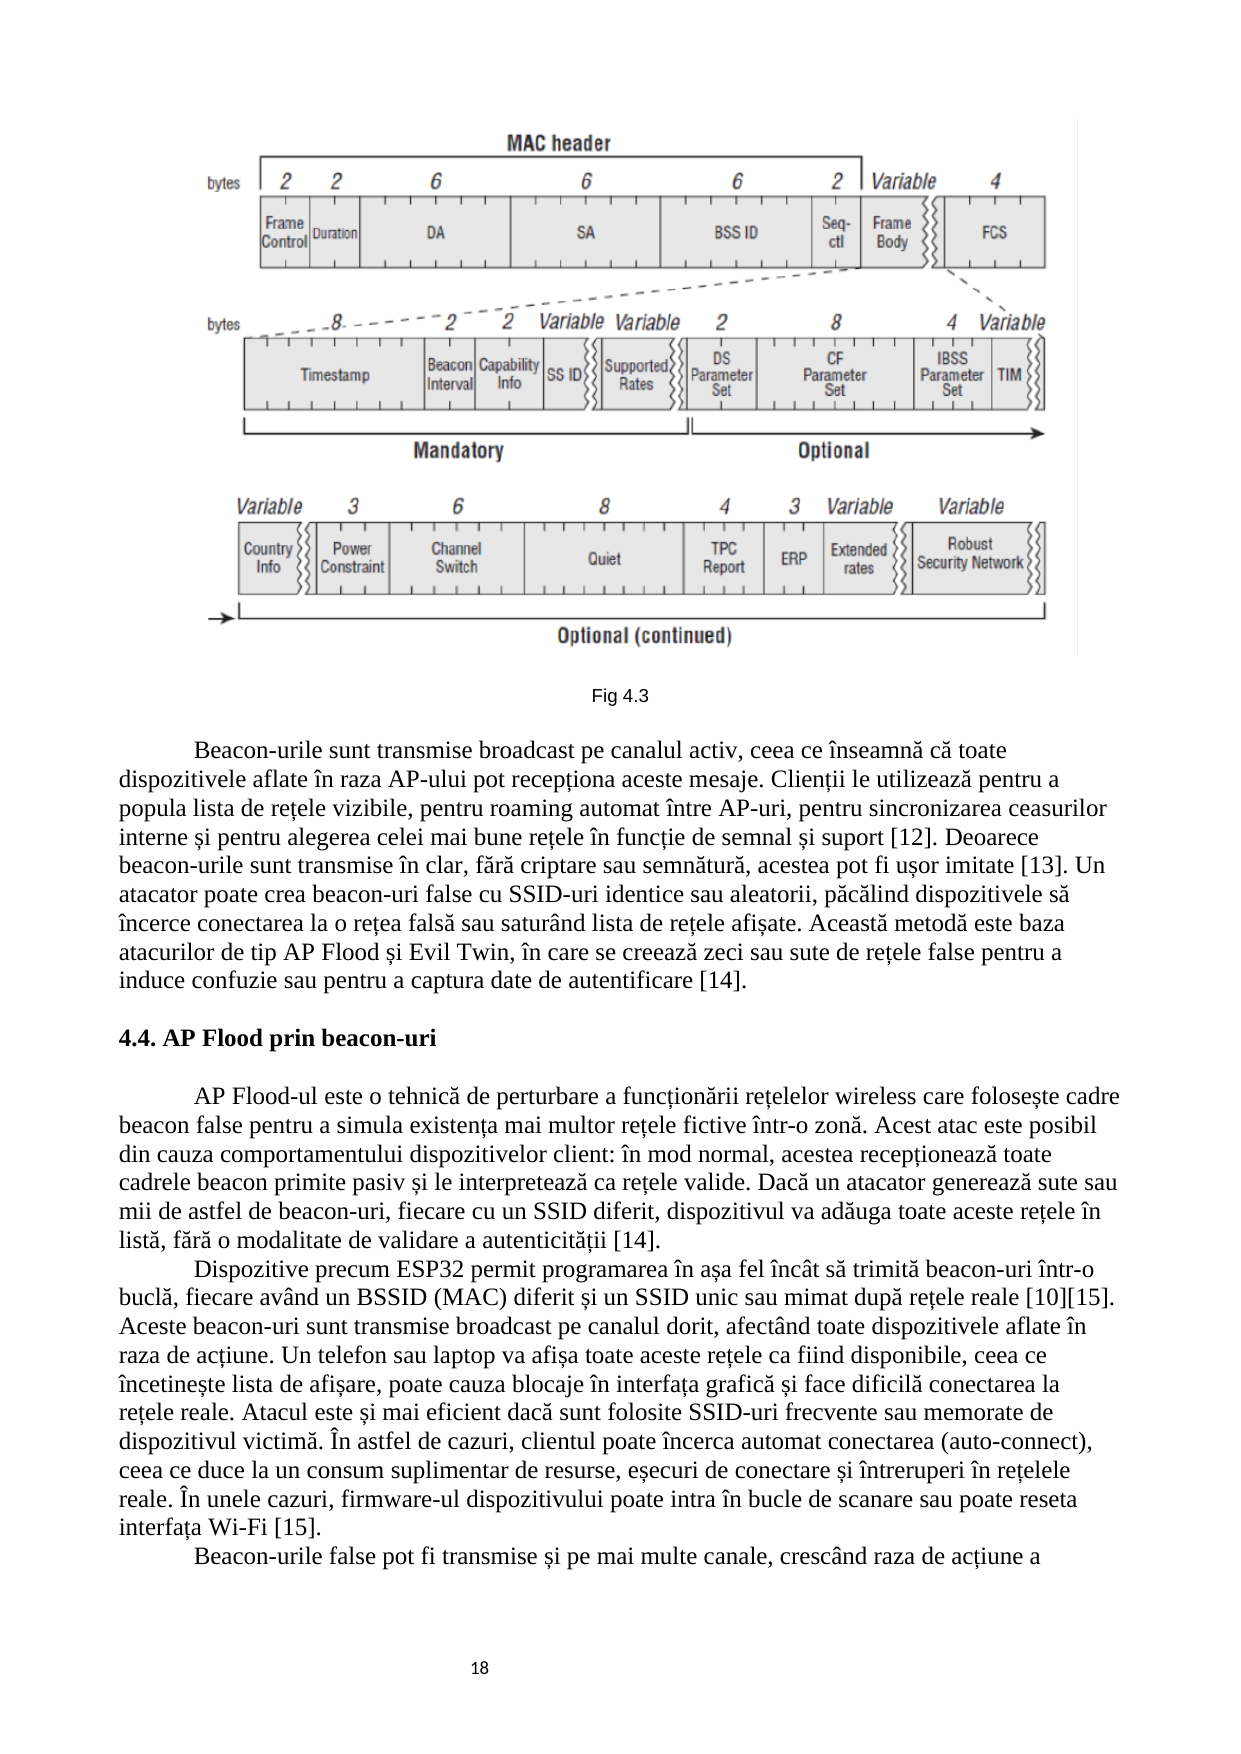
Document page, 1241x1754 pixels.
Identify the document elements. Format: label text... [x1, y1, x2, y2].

list 4.4. AP Flood prin beacon-uri [118, 1023, 1122, 1052]
text Beacon-urile sunt transmise broadcast pe canalul activ, ceea ce înseamnă că toate dispozitivele aflate în raza AP-ului pot recepționa aceste mesaje. Clienții le utilizează pentru a popula lista de rețele vizibile, pentru roaming automat între AP-uri, pentru sincronizarea ceasurilor interne și pentru alegerea celei mai bune rețele în funcție de semnal și suport [12]. Deoarece beacon-urile sunt transmise în clar, fără criptare sau semnătură, acestea pot fi ușor imitate [13]. Un atacator poate crea beacon-uri false cu SSID-uri identice sau aleatorii, păcălind dispozitivele să încerce conectarea la o rețea falsă sau saturând lista de rețele afișate. Această metodă este baza atacurilor de tip AP Flood și Evil Twin, în care se creează zeci sau sute de rețele false pentru a induce confuzie sau pentru a captura date de autentificare [14]. [118, 735, 1122, 994]
picture [142, 118, 1099, 656]
text Fig 4.3 [118, 684, 1122, 706]
